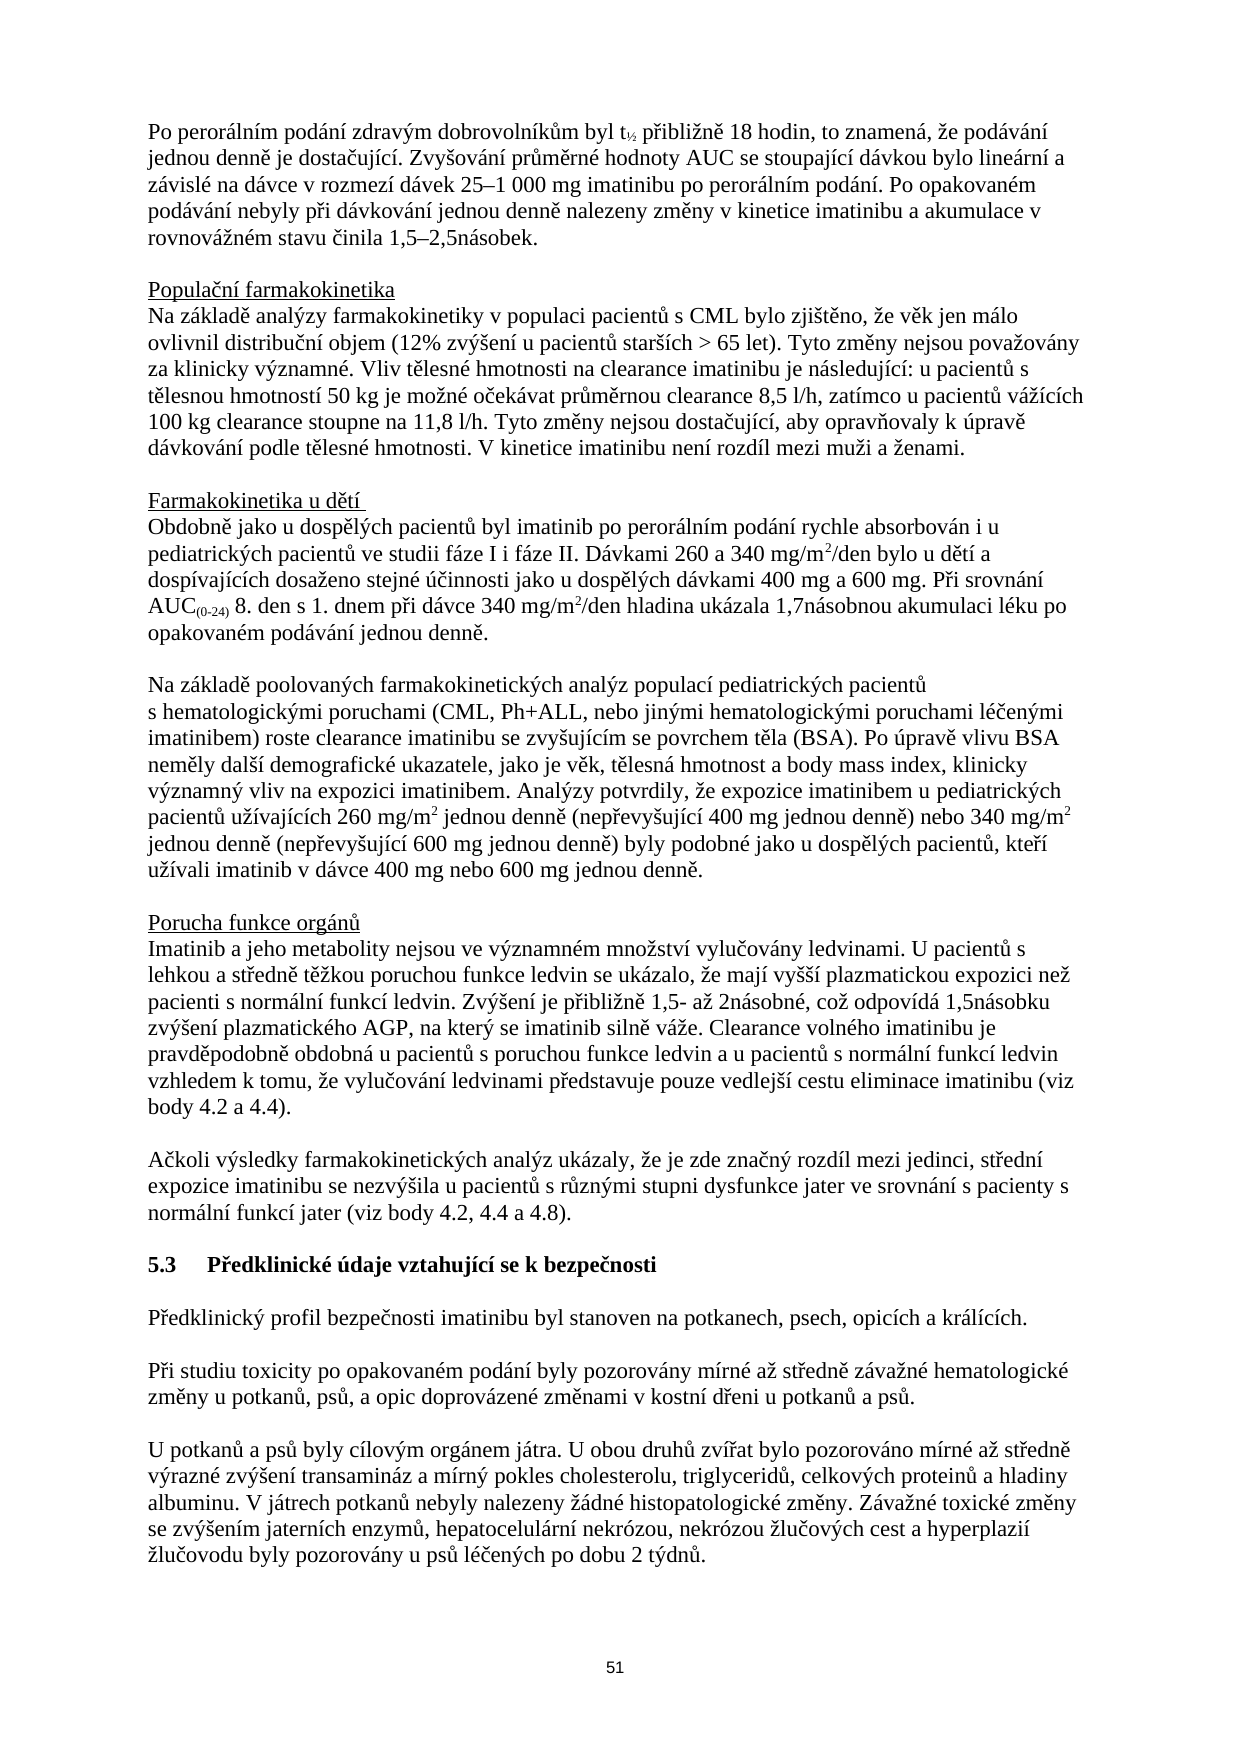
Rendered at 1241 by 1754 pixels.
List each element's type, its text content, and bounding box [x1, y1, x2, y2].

text Předklinický profil bezpečnosti imatinibu byl stanoven na potkanech, psech, opicích a králících. [148, 1304, 1092, 1330]
text Porucha funkce orgánů [148, 909, 1092, 935]
text Při studiu toxicity po opakovaném podání byly pozorovány mírné až středně závažné hematologické změny u potkanů, psů, a opic doprovázené změnami v kostní dřeni u potkanů a psů. [148, 1357, 1092, 1409]
text Populační farmakokinetika [148, 276, 1092, 303]
text U potkanů a psů byly cílovým orgánem játra. U obou druhů zvířat bylo pozorováno mírné až středně výrazné zvýšení transamináz a mírný pokles cholesterolu, triglyceridů, celkových proteinů a hladiny albuminu. V játrech potkanů nebyly nalezeny žádné histopatologické změny. Závažné toxické změny se zvýšením jaterních enzymů, hepatocelulární nekrózou, nekrózou žlučových cest a hyperplazií žlučovodu byly pozorovány u psů léčených po dobu 2 týdnů. [148, 1436, 1092, 1568]
text Na základě poolovaných farmakokinetických analýz populací pediatrických pacientů s hematologickými poruchami (CML, Ph+ALL, nebo jinými hematologickými poruchami léčenými imatinibem) roste clearance imatinibu se zvyšujícím se povrchem těla (BSA). Po úpravě vlivu BSA neměly další demografické ukazatele, jako je věk, tělesná hmotnost a body mass index, klinicky významný vliv na expozici imatinibem. Analýzy potvrdily, že expozice imatinibem u pediatrických pacientů užívajících 260 mg/m2 jednou denně (nepřevyšující 400 mg jednou denně) nebo 340 mg/m2 jednou denně (nepřevyšující 600 mg jednou denně) byly podobné jako u dospělých pacientů, kteří užívali imatinib v dávce 400 mg nebo 600 mg jednou denně. [148, 672, 1092, 882]
text Imatinib a jeho metabolity nejsou ve významném množství vylučovány ledvinami. U pacientů s lehkou a středně těžkou poruchou funkce ledvin se ukázalo, že mají vyšší plazmatickou expozici než pacienti s normální funkcí ledvin. Zvýšení je přibližně 1,5- až 2násobné, což odpovídá 1,5násobku zvýšení plazmatického AGP, na který se imatinib silně váže. Clearance volného imatinibu je pravděpodobně obdobná u pacientů s poruchou funkce ledvin a u pacientů s normální funkcí ledvin vzhledem k tomu, že vylučování ledvinami představuje pouze vedlejší cestu eliminace imatinibu (viz body 4.2 a 4.4). [148, 935, 1092, 1119]
text Farmakokinetika u dětí [148, 487, 1092, 513]
text Na základě analýzy farmakokinetiky v populaci pacientů s CML bylo zjištěno, že věk jen málo ovlivnil distribuční objem (12% zvýšení u pacientů starších > 65 let). Tyto změny nejsou považovány za klinicky významné. Vliv tělesné hmotnosti na clearance imatinibu je následující: u pacientů s tělesnou hmotností 50 kg je možné očekávat průměrnou clearance 8,5 l/h, zatímco u pacientů vážících 100 kg clearance stoupne na 11,8 l/h. Tyto změny nejsou dostačující, aby opravňovaly k úpravě dávkování podle tělesné hmotnosti. V kinetice imatinibu není rozdíl mezi muži a ženami. [148, 303, 1092, 461]
text Po perorálním podání zdravým dobrovolníkům byl t½ přibližně 18 hodin, to znamená, že podávání jednou denně je dostačující. Zvyšování průměrné hodnoty AUC se stoupající dávkou bylo lineární a závislé na dávce v rozmezí dávek 25–1 000 mg imatinibu po perorálním podání. Po opakovaném podávání nebyly při dávkování jednou denně nalezeny změny v kinetice imatinibu a akumulace v rovnovážném stavu činila 1,5–2,5násobek. [148, 118, 1092, 250]
text Obdobně jako u dospělých pacientů byl imatinib po perorálním podání rychle absorbován i u pediatrických pacientů ve studii fáze I i fáze II. Dávkami 260 a 340 mg/m2/den bylo u dětí a dospívajících dosaženo stejné účinnosti jako u dospělých dávkami 400 mg a 600 mg. Při srovnání AUC(0-24) 8. den s 1. dnem při dávce 340 mg/m2/den hladina ukázala 1,7násobnou akumulaci léku po opakovaném podávání jednou denně. [148, 513, 1092, 645]
text 5.3 Předklinické údaje vztahující se k bezpečnosti [148, 1251, 1092, 1278]
text Ačkoli výsledky farmakokinetických analýz ukázaly, že je zde značný rozdíl mezi jedinci, střední expozice imatinibu se nezvýšila u pacientů s různými stupni dysfunkce jater ve srovnání s pacienty s normální funkcí jater (viz body 4.2, 4.4 a 4.8). [148, 1146, 1092, 1225]
